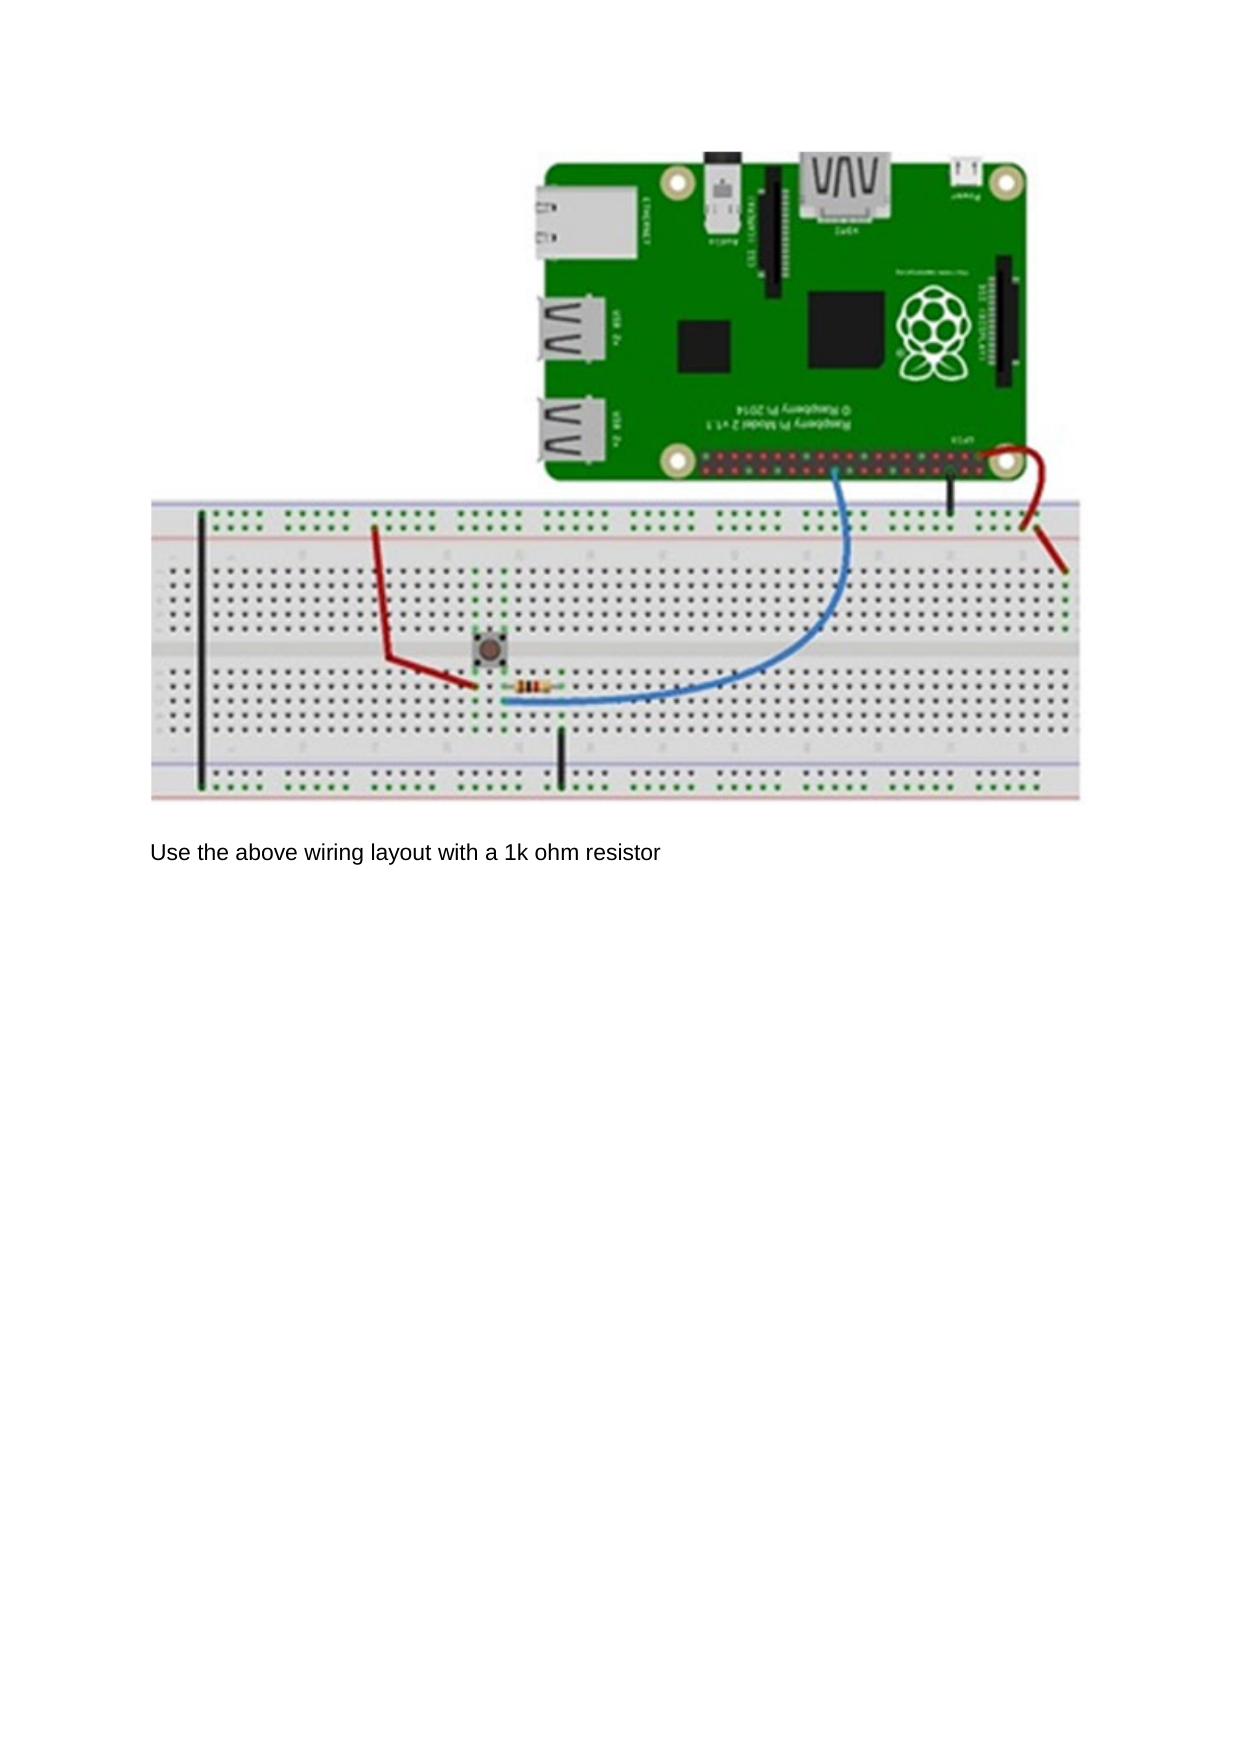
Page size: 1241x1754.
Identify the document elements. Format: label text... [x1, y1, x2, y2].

picture [150, 150, 1088, 805]
text Use the above wiring layout with a 1k ohm resistor [150, 839, 1090, 865]
